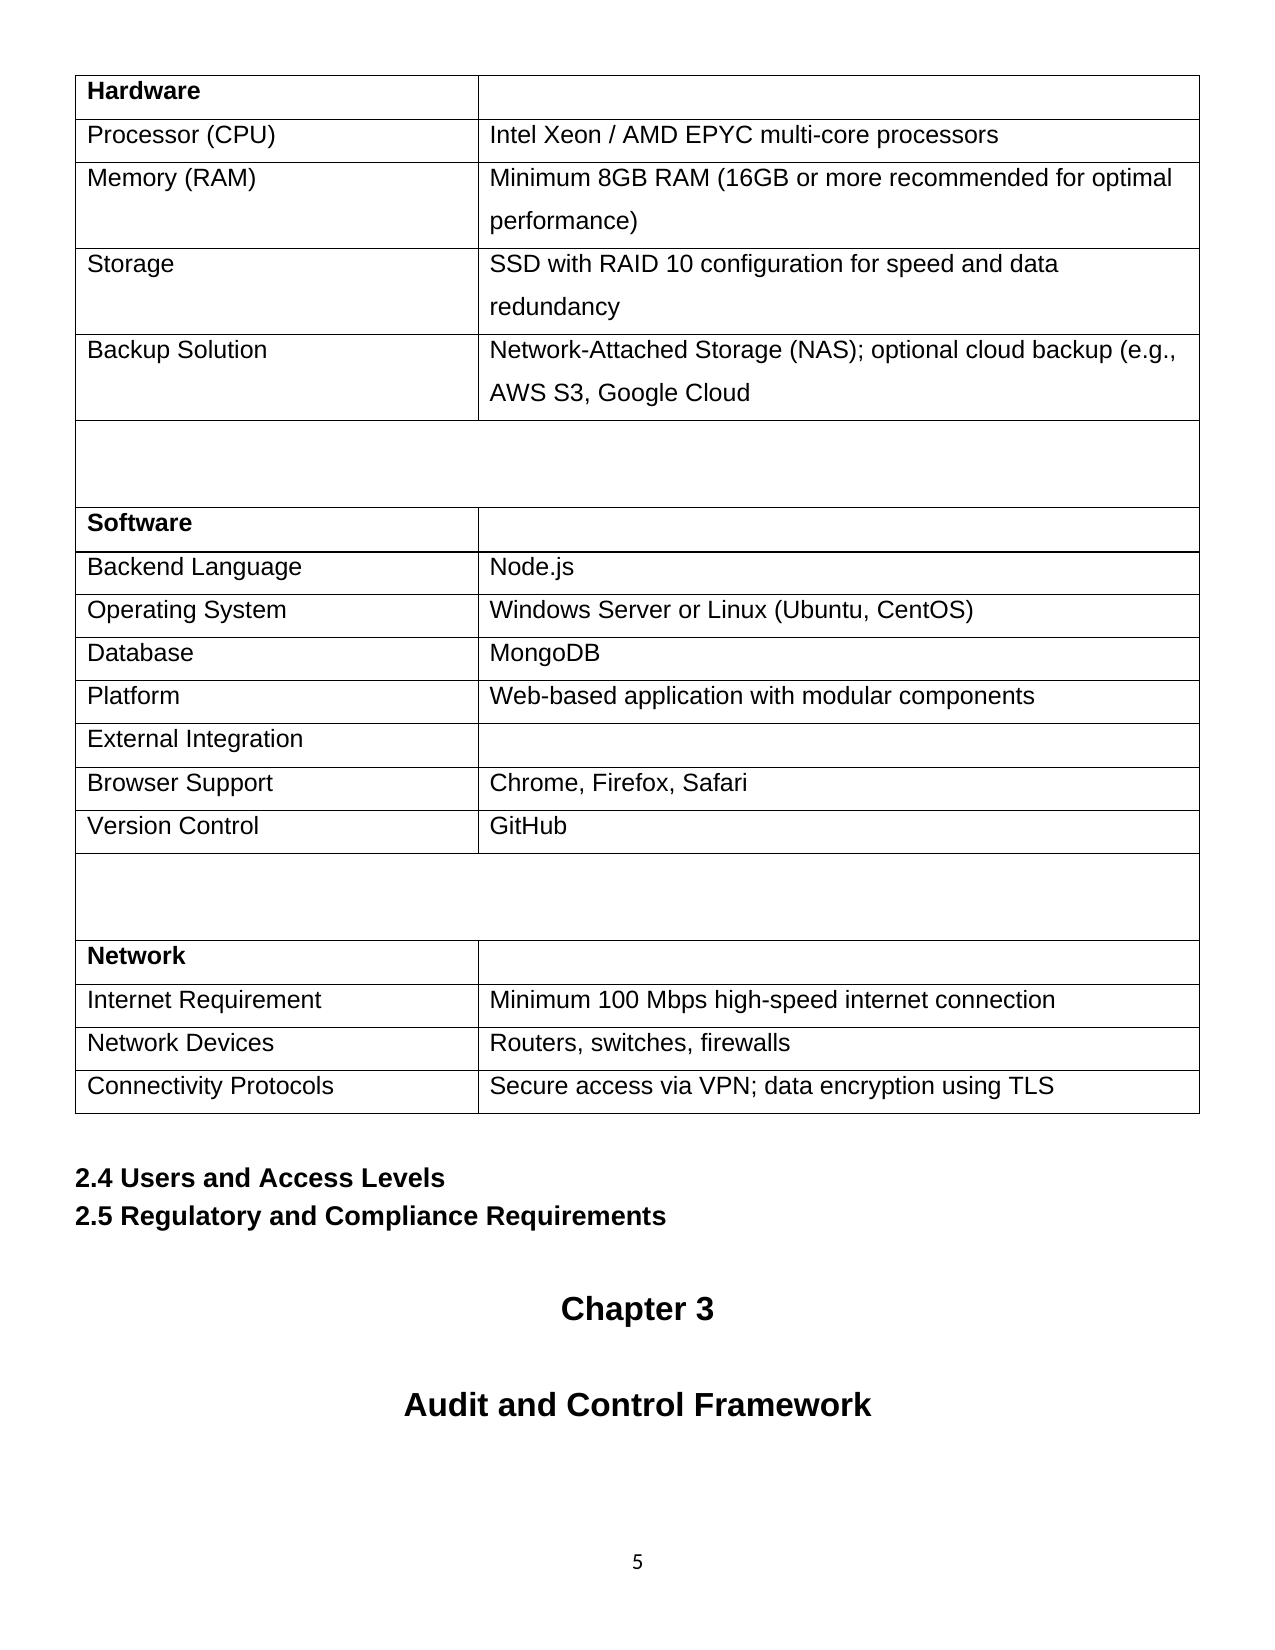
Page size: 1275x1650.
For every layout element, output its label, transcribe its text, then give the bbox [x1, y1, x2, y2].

table_cell [479, 76, 1199, 119]
subtitle 2.5 Regulatory and Compliance Requirements [75, 1199, 1200, 1231]
table_cell [76, 421, 478, 507]
table_cell Windows Server or Linux (Ubuntu, CentOS) [479, 595, 1199, 637]
table_cell [479, 941, 1199, 984]
table_cell [478, 421, 1199, 507]
table_cell Browser Support [76, 768, 478, 810]
table_cell Internet Requirement [76, 985, 478, 1027]
table_cell Network-Attached Storage (NAS); optional cloud backup (e.g., AWS S3, Google Cloud [479, 335, 1199, 420]
table_cell Database [76, 638, 478, 680]
subtitle Audit and Control Framework [75, 1385, 1200, 1424]
table_cell Chrome, Firefox, Safari [479, 768, 1199, 810]
table_cell Software [76, 508, 478, 551]
table_cell Backend Language [76, 553, 478, 594]
table_cell MongoDB [479, 638, 1199, 680]
table_cell Backup Solution [76, 335, 478, 420]
table_cell Node.js [479, 553, 1199, 594]
table_cell [478, 854, 1199, 940]
table_cell GitHub [479, 811, 1199, 853]
subtitle 2.4 Users and Access Levels [75, 1162, 1200, 1193]
table_cell Routers, switches, firewalls [479, 1028, 1199, 1070]
table_cell Minimum 8GB RAM (16GB or more recommended for optimal performance) [479, 163, 1199, 248]
table_cell Memory (RAM) [76, 163, 478, 248]
table_cell SSD with RAID 10 configuration for speed and data redundancy [479, 249, 1199, 334]
table_cell External Integration [76, 724, 478, 767]
table_cell Processor (CPU) [76, 120, 478, 162]
table_cell Storage [76, 249, 478, 334]
table_cell Connectivity Protocols [76, 1071, 478, 1113]
table_cell [479, 724, 1199, 767]
table_cell Version Control [76, 811, 478, 853]
table_cell [76, 854, 478, 940]
table_cell Network Devices [76, 1028, 478, 1070]
table_cell [479, 508, 1199, 551]
table_cell Intel Xeon / AMD EPYC multi-core processors [479, 120, 1199, 162]
table_cell Minimum 100 Mbps high-speed internet connection [479, 985, 1199, 1027]
table_cell Hardware [76, 76, 478, 119]
table_cell Platform [76, 681, 478, 723]
table_cell Operating System [76, 595, 478, 637]
subtitle Chapter 3 [75, 1288, 1200, 1327]
table_cell Secure access via VPN; data encryption using TLS [479, 1071, 1199, 1113]
table_cell Web-based application with modular components [479, 681, 1199, 723]
table_cell Network [76, 941, 478, 984]
